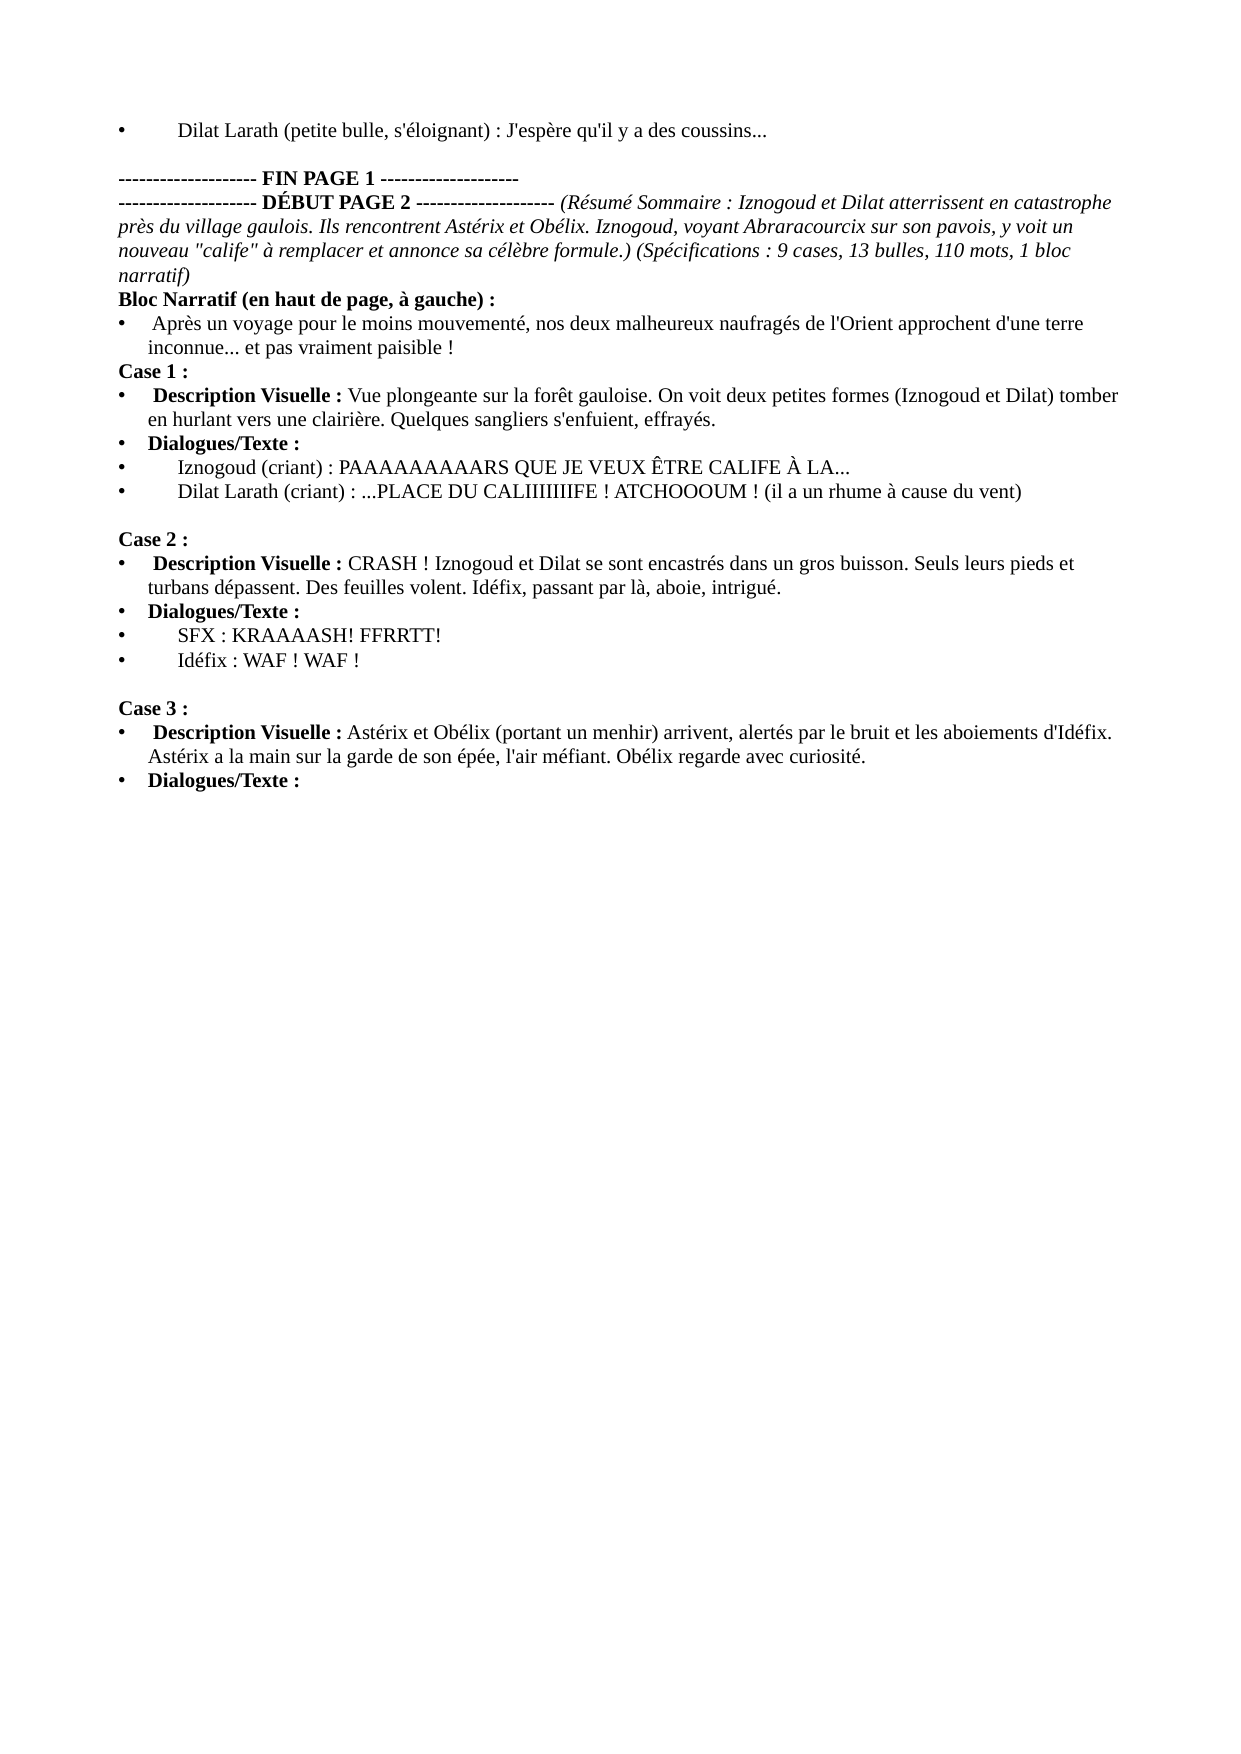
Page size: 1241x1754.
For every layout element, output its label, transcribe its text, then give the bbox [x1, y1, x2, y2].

list Dialogues/Texte : [118, 599, 1122, 623]
list SFX : KRAAAASH! FFRRTT! [118, 623, 1122, 647]
list Dilat Larath (criant) : ...PLACE DU CALIIIIIIIFE ! ATCHOOOUM ! (il a un rhume à cause du vent) [118, 479, 1122, 503]
text -------------------- FIN PAGE 1 -------------------- [118, 166, 1122, 190]
list Après un voyage pour le moins mouvementé, nos deux malheureux naufragés de l'Orient approchent d'une terre inconnue... et pas vraiment paisible ! [118, 311, 1122, 359]
list Idéfix : WAF ! WAF ! [118, 647, 1122, 672]
list Description Visuelle : Astérix et Obélix (portant un menhir) arrivent, alertés par le bruit et les aboiements d'Idéfix. Astérix a la main sur la garde de son épée, l'air méfiant. Obélix regarde avec curiosité. [118, 720, 1122, 768]
list Iznogoud (criant) : PAAAAAAAAARS QUE JE VEUX ÊTRE CALIFE À LA... [118, 455, 1122, 479]
text Case 1 : [118, 359, 1122, 383]
list Description Visuelle : CRASH ! Iznogoud et Dilat se sont encastrés dans un gros buisson. Seuls leurs pieds et turbans dépassent. Des feuilles volent. Idéfix, passant par là, aboie, intrigué. [118, 551, 1122, 599]
list Description Visuelle : Vue plongeante sur la forêt gauloise. On voit deux petites formes (Iznogoud et Dilat) tomber en hurlant vers une clairière. Quelques sangliers s'enfuient, effrayés. [118, 383, 1122, 431]
text Case 3 : [118, 696, 1122, 720]
text Bloc Narratif (en haut de page, à gauche) : [118, 287, 1122, 311]
text -------------------- DÉBUT PAGE 2 -------------------- (Résumé Sommaire : Iznogoud et Dilat atterrissent en catastrophe près du village gaulois. Ils rencontrent Astérix et Obélix. Iznogoud, voyant Abraracourcix sur son pavois, y voit un nouveau "calife" à remplacer et annonce sa célèbre formule.) (Spécifications : 9 cases, 13 bulles, 110 mots, 1 bloc narratif) [118, 190, 1122, 287]
text Case 2 : [118, 527, 1122, 551]
list Dilat Larath (petite bulle, s'éloignant) : J'espère qu'il y a des coussins... [118, 118, 1122, 142]
list Dialogues/Texte : [118, 431, 1122, 455]
list Dialogues/Texte : [118, 768, 1122, 792]
